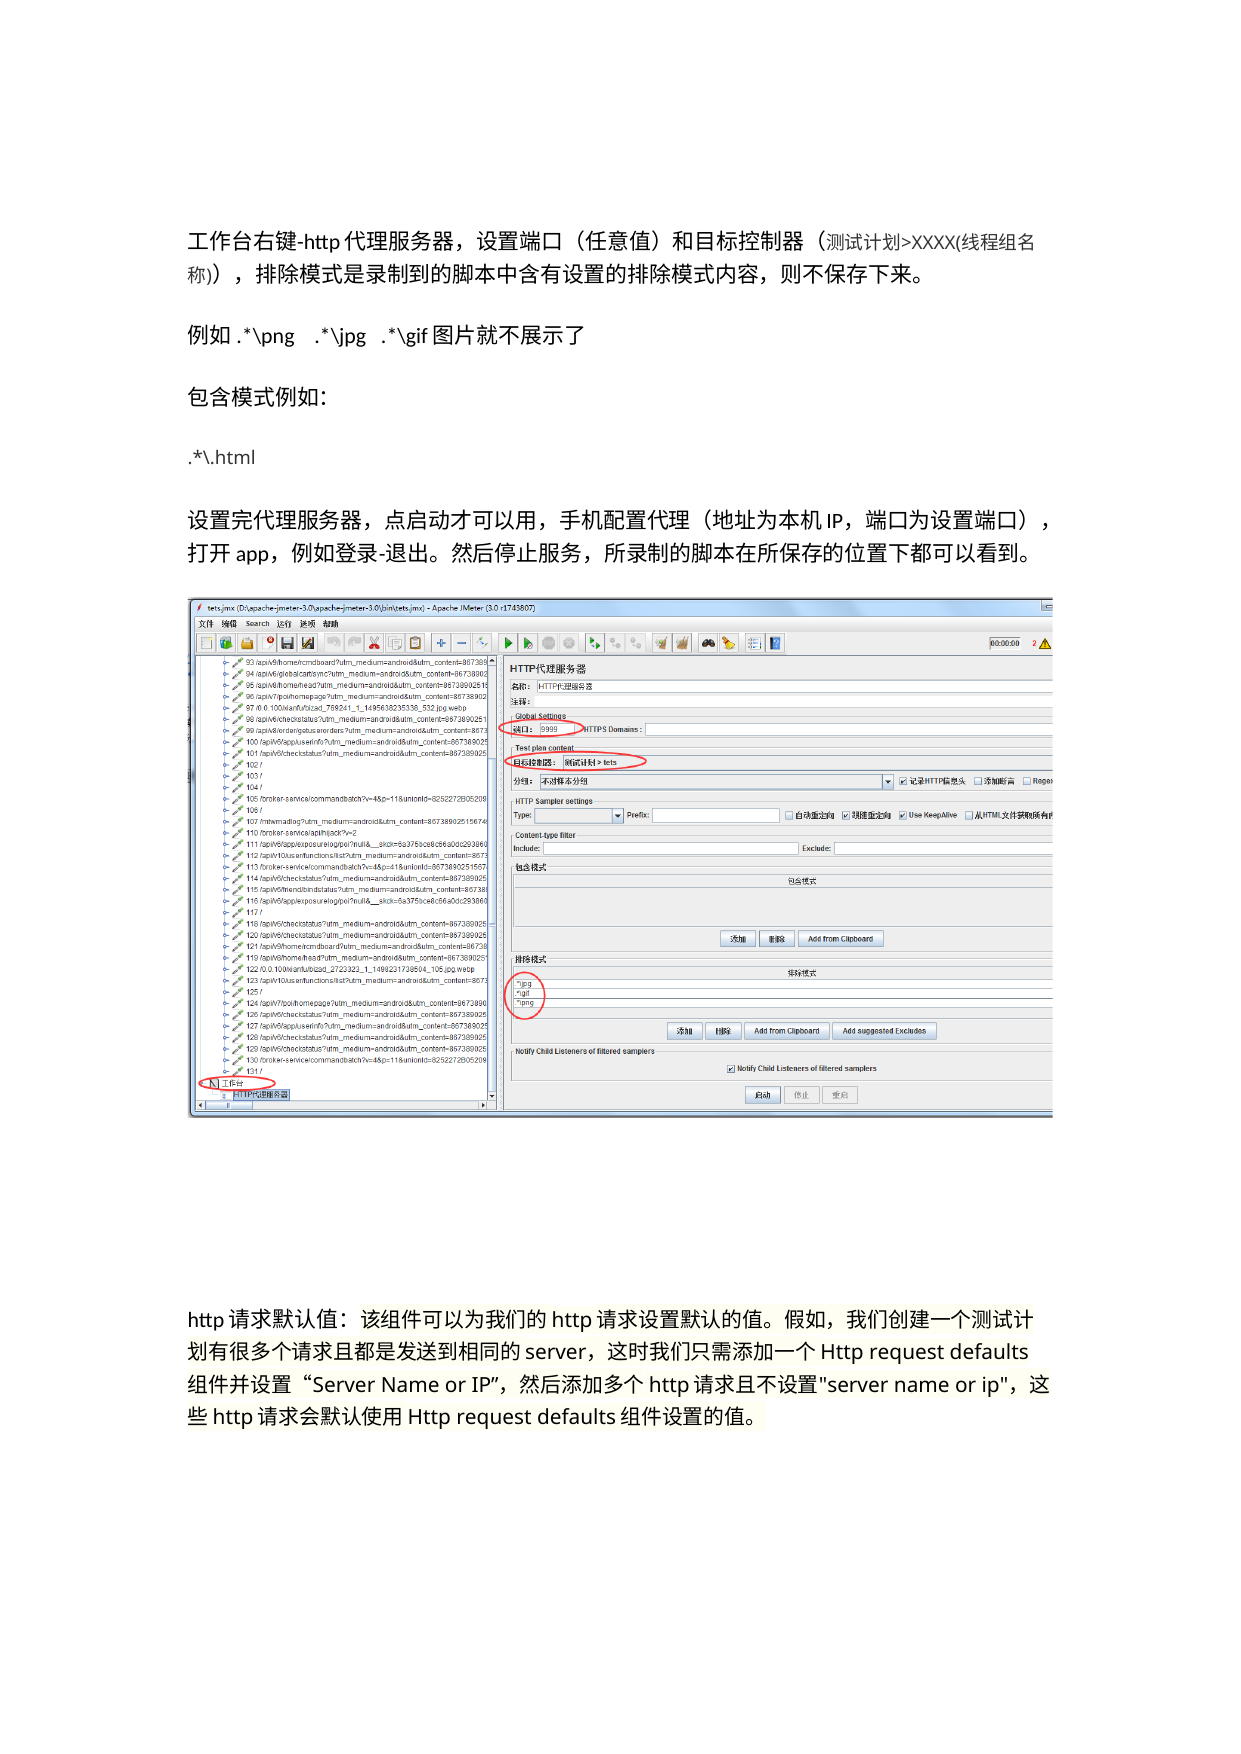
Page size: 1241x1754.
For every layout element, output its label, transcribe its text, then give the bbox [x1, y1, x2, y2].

text 设置完代理服务器，点启动才可以用，手机配置代理（地址为本机IP，端口为设置端口），打开app，例如登录-退出。然后停止服务，所录制的脚本在所保存的位置下都可以看到。 [187, 503, 1053, 568]
text http请求默认值：该组件可以为我们的http请求设置默认的值。假如，我们创建一个测试计划有很多个请求且都是发送到相同的server，这时我们只需添加一个 Http request defaults组件并设置“Server Name or IP”，然后添加多个http请求且不设置"server name or ip"，这些http请求会默认使用Http request defaults组件设置的值。 [187, 1302, 1053, 1432]
text 包含模式例如： [187, 379, 1053, 412]
picture [187, 597, 1053, 1118]
text 例如 .*\png .*\jpg .*\gif 图片就不展示了 [187, 318, 1053, 350]
text .*\.html [187, 441, 1053, 474]
text 工作台右键-http代理服务器，设置端口（任意值）和目标控制器（测试计划>XXXX(线程组名称)），排除模式是录制到的脚本中含有设置的排除模式内容，则不保存下来。 [187, 224, 1053, 289]
